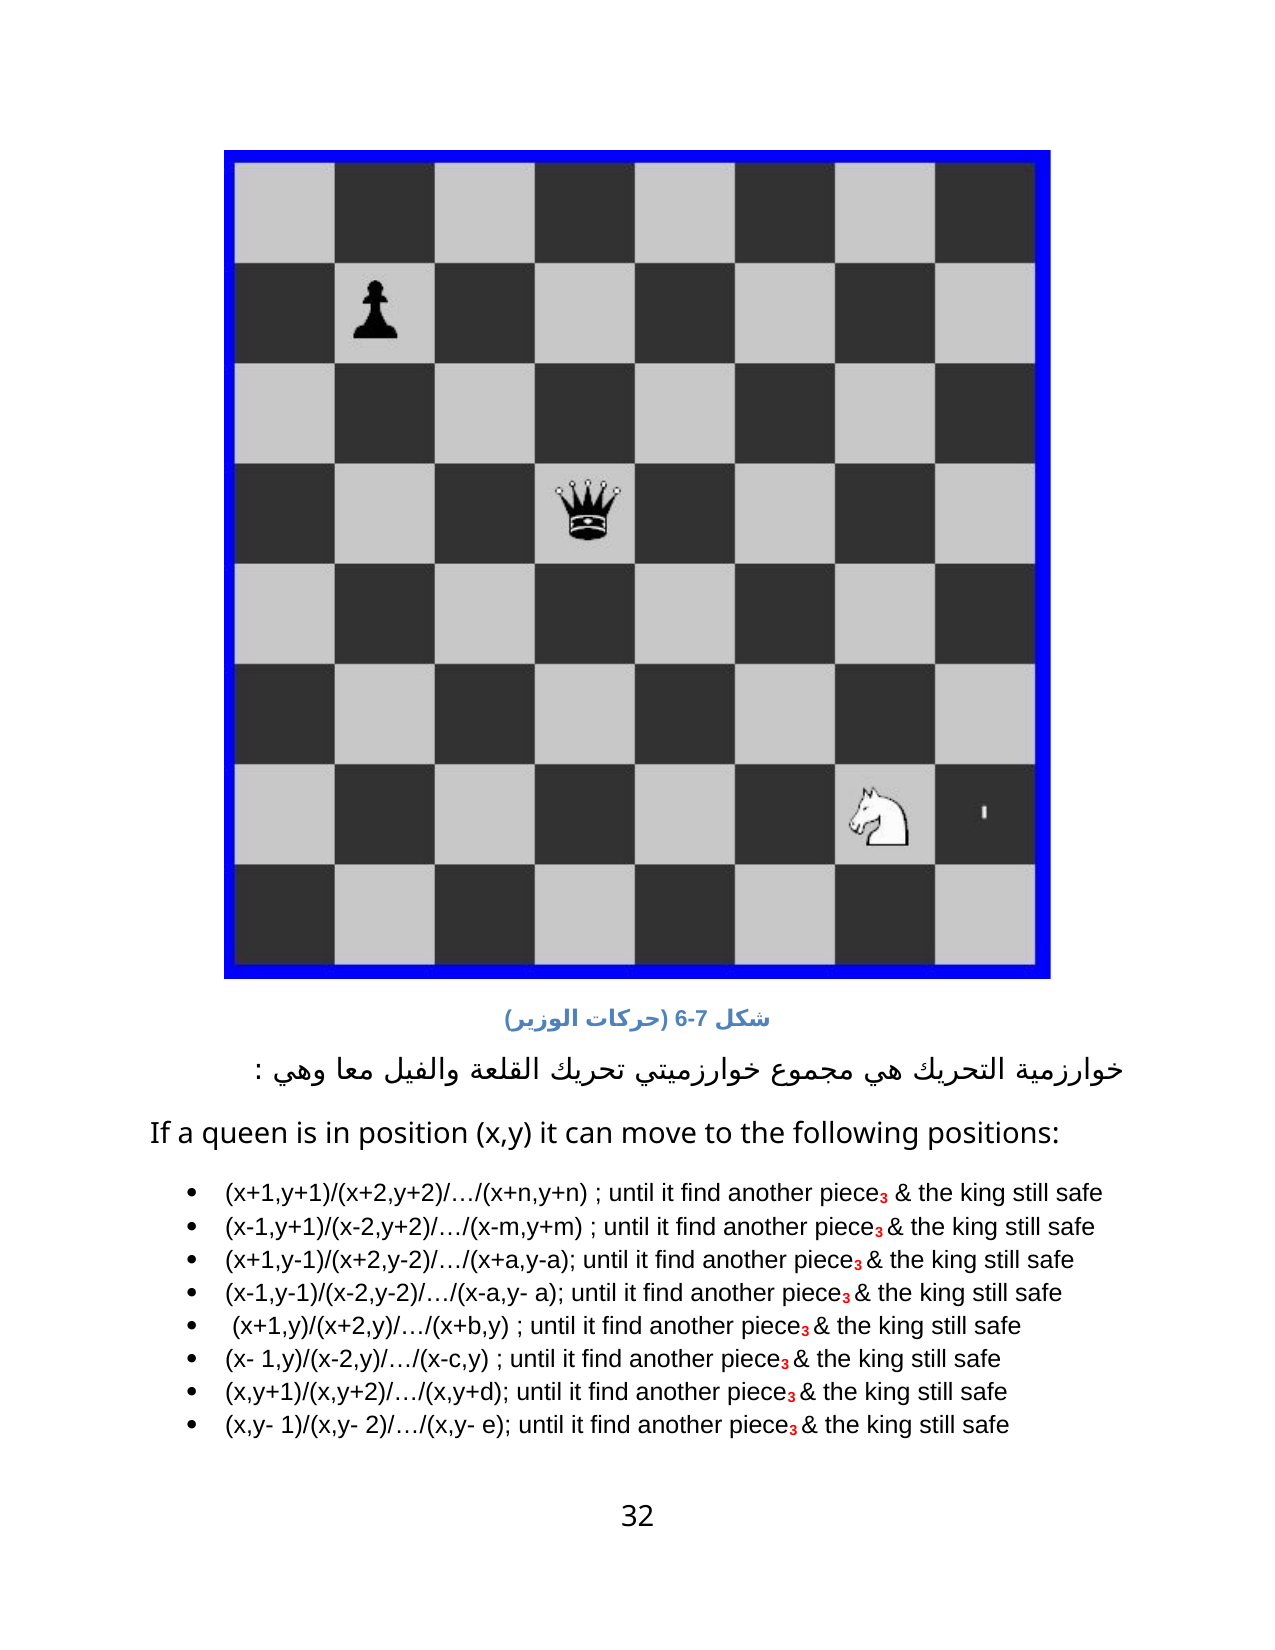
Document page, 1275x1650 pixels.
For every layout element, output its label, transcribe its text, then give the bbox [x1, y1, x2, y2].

text If a queen is in position (x,y) it can move to the following positions: [150, 1112, 1125, 1152]
text شكل 7-6 (حركات الوزير) [150, 1005, 1125, 1031]
list (x-1,y-1)/(x-2,y-2)/…/(x-a,y- a); until it find another piece3 & the king still safe [187, 1278, 1125, 1307]
list (x+1,y+1)/(x+2,y+2)/…/(x+n,y+n) ; until it find another piece3 & the king still safe [187, 1178, 1125, 1207]
list (x,y- 1)/(x,y- 2)/…/(x,y- e); until it find another piece3 & the king still safe [187, 1410, 1125, 1439]
list (x+1,y-1)/(x+2,y-2)/…/(x+a,y-a); until it find another piece3 & the king still safe [187, 1244, 1125, 1273]
list (x-1,y+1)/(x-2,y+2)/…/(x-m,y+m) ; until it find another piece3 & the king still safe [187, 1211, 1125, 1240]
list (x+1,y)/(x+2,y)/…/(x+b,y) ; until it find another piece3 & the king still safe [187, 1311, 1125, 1340]
list (x- 1,y)/(x-2,y)/…/(x-c,y) ; until it find another piece3 & the king still safe [187, 1344, 1125, 1373]
picture [224, 150, 1051, 979]
list (x,y+1)/(x,y+2)/…/(x,y+d); until it find another piece3 & the king still safe [187, 1377, 1125, 1406]
text خوارزمية التحريك هي مجموع خوارزميتي تحريك القلعة والفيل معا وهي : [150, 1052, 1125, 1086]
